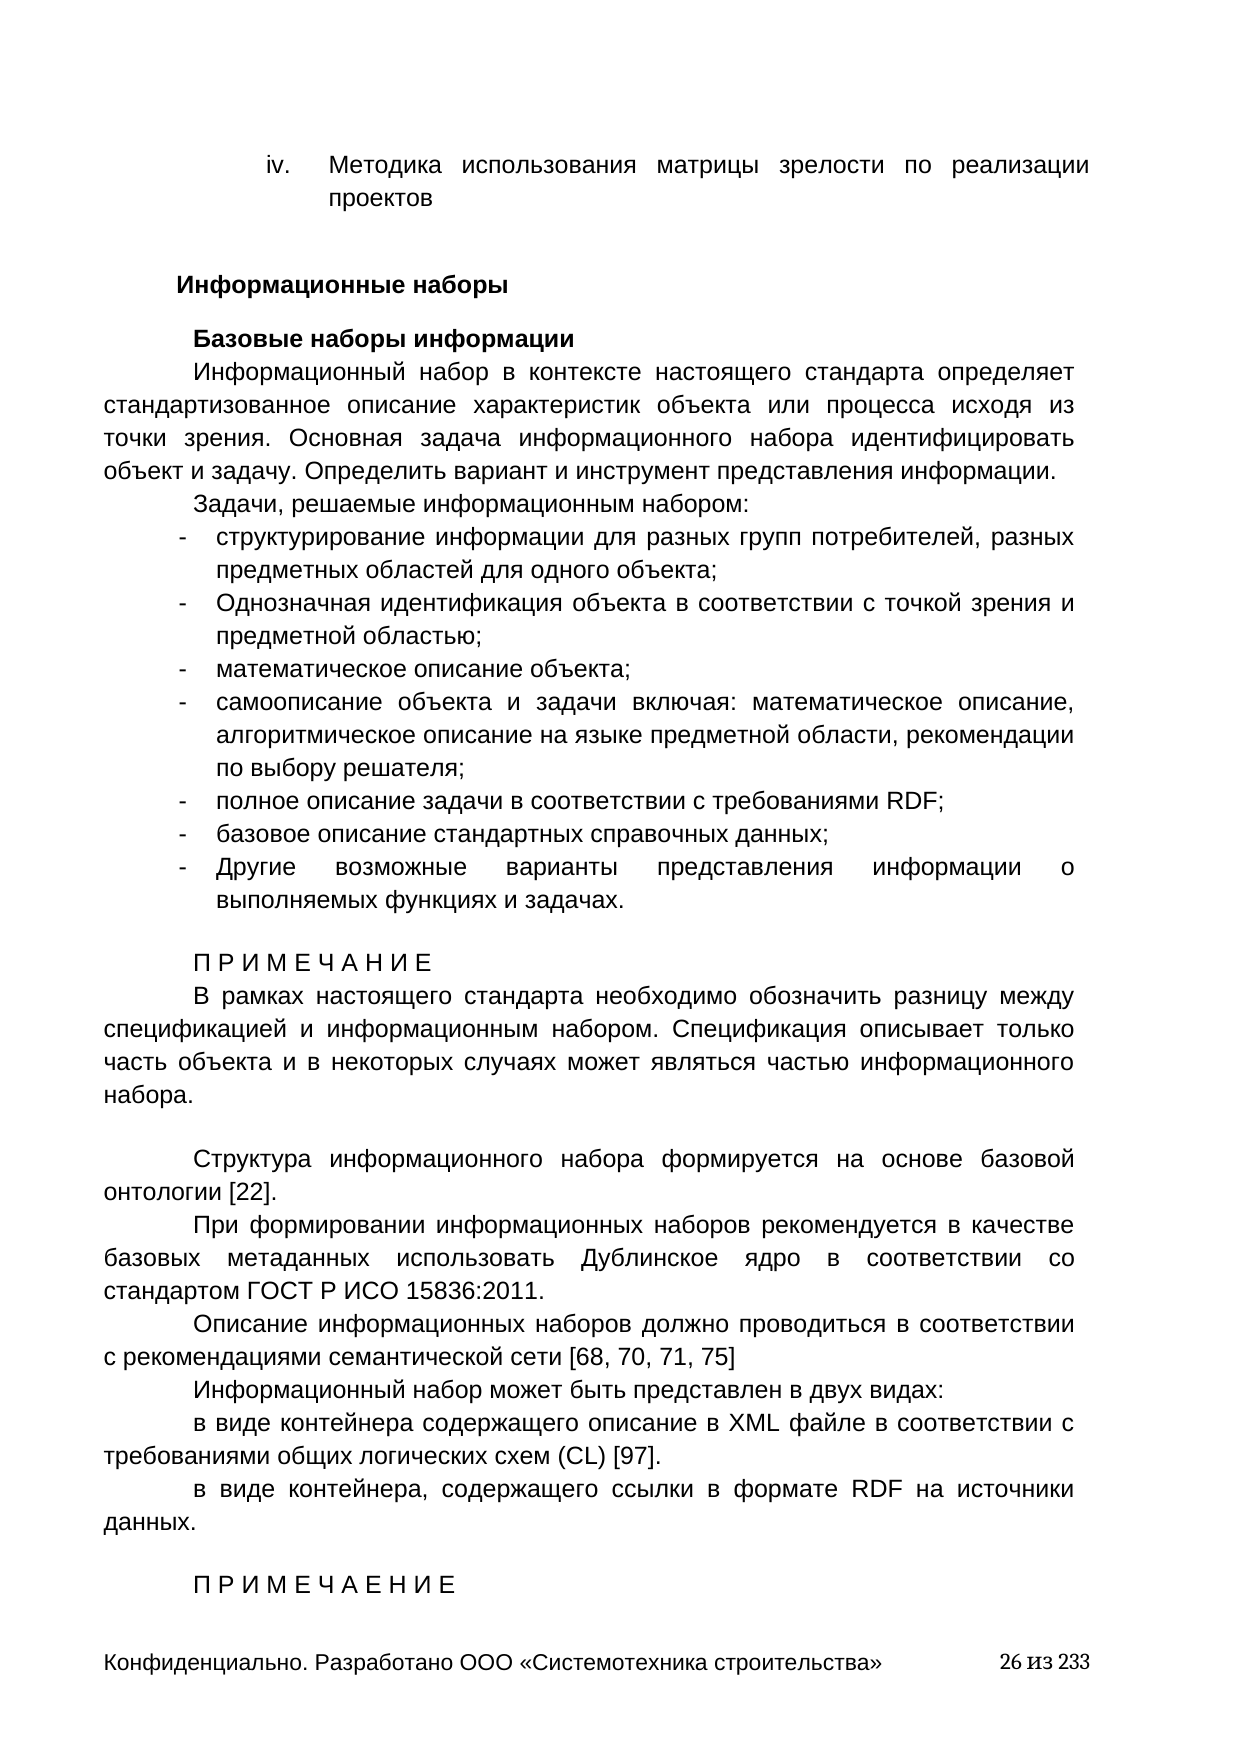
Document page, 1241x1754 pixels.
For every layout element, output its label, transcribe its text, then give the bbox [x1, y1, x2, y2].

text При формировании информационных наборов рекомендуется в качестве базовых метаданных использовать Дублинское ядро в соответствии со стандартом ГОСТ Р ИСО 15836:2011. [103, 1210, 1076, 1304]
text - структурирование информации для разных групп потребителей, разных предметных областей для одного объекта; [178, 522, 1076, 584]
text Информационный набор может быть представлен в двух видах: [103, 1375, 1076, 1403]
list Методика использования матрицы зрелости по реализации проектов [291, 150, 1090, 212]
text Базовые наборы информации [103, 324, 1090, 352]
text - полное описание задачи в соответствии с требованиями RDF; [178, 786, 1076, 815]
text П Р И М Е Ч А Е Н И Е [103, 1570, 1076, 1599]
text - базовое описание стандартных справочных данных; [178, 819, 1076, 848]
text П Р И М Е Ч А Н И Е [103, 948, 1076, 977]
text - Однозначная идентификация объекта в соответствии с точкой зрения и предметной областью; [178, 588, 1076, 650]
text - Другие возможные варианты представления информации о выполняемых функциях и задачах. [178, 852, 1076, 914]
text Информационные наборы [103, 270, 1090, 299]
text Структура информационного набора формируется на основе базовой онтологии [22]. [103, 1144, 1076, 1205]
text Информационный набор в контексте настоящего стандарта определяет стандартизованное описание характеристик объекта или процесса исходя из точки зрения. Основная задача информационного набора идентифицировать объект и задачу. Определить вариант и инструмент представления информации. [103, 357, 1076, 484]
text в виде контейнера содержащего описание в XML файле в соответствии с требованиями общих логических схем (CL) [97]. [103, 1408, 1076, 1469]
text В рамках настоящего стандарта необходимо обозначить разницу между спецификацией и информационным набором. Спецификация описывает только часть объекта и в некоторых случаях может являться частью информационного набора. [103, 981, 1076, 1109]
text - математическое описание объекта; [178, 654, 1076, 683]
text - самоописание объекта и задачи включая: математическое описание, алгоритмическое описание на языке предметной области, рекомендации по выбору решателя; [178, 687, 1076, 782]
text Задачи, решаемые информационным набором: [103, 489, 1076, 518]
text в виде контейнера, содержащего ссылки в формате RDF на источники данных. [103, 1474, 1076, 1536]
text Описание информационных наборов должно проводиться в соответствии с рекомендациями семантической сети [68, 70, 71, 75] [103, 1309, 1076, 1371]
